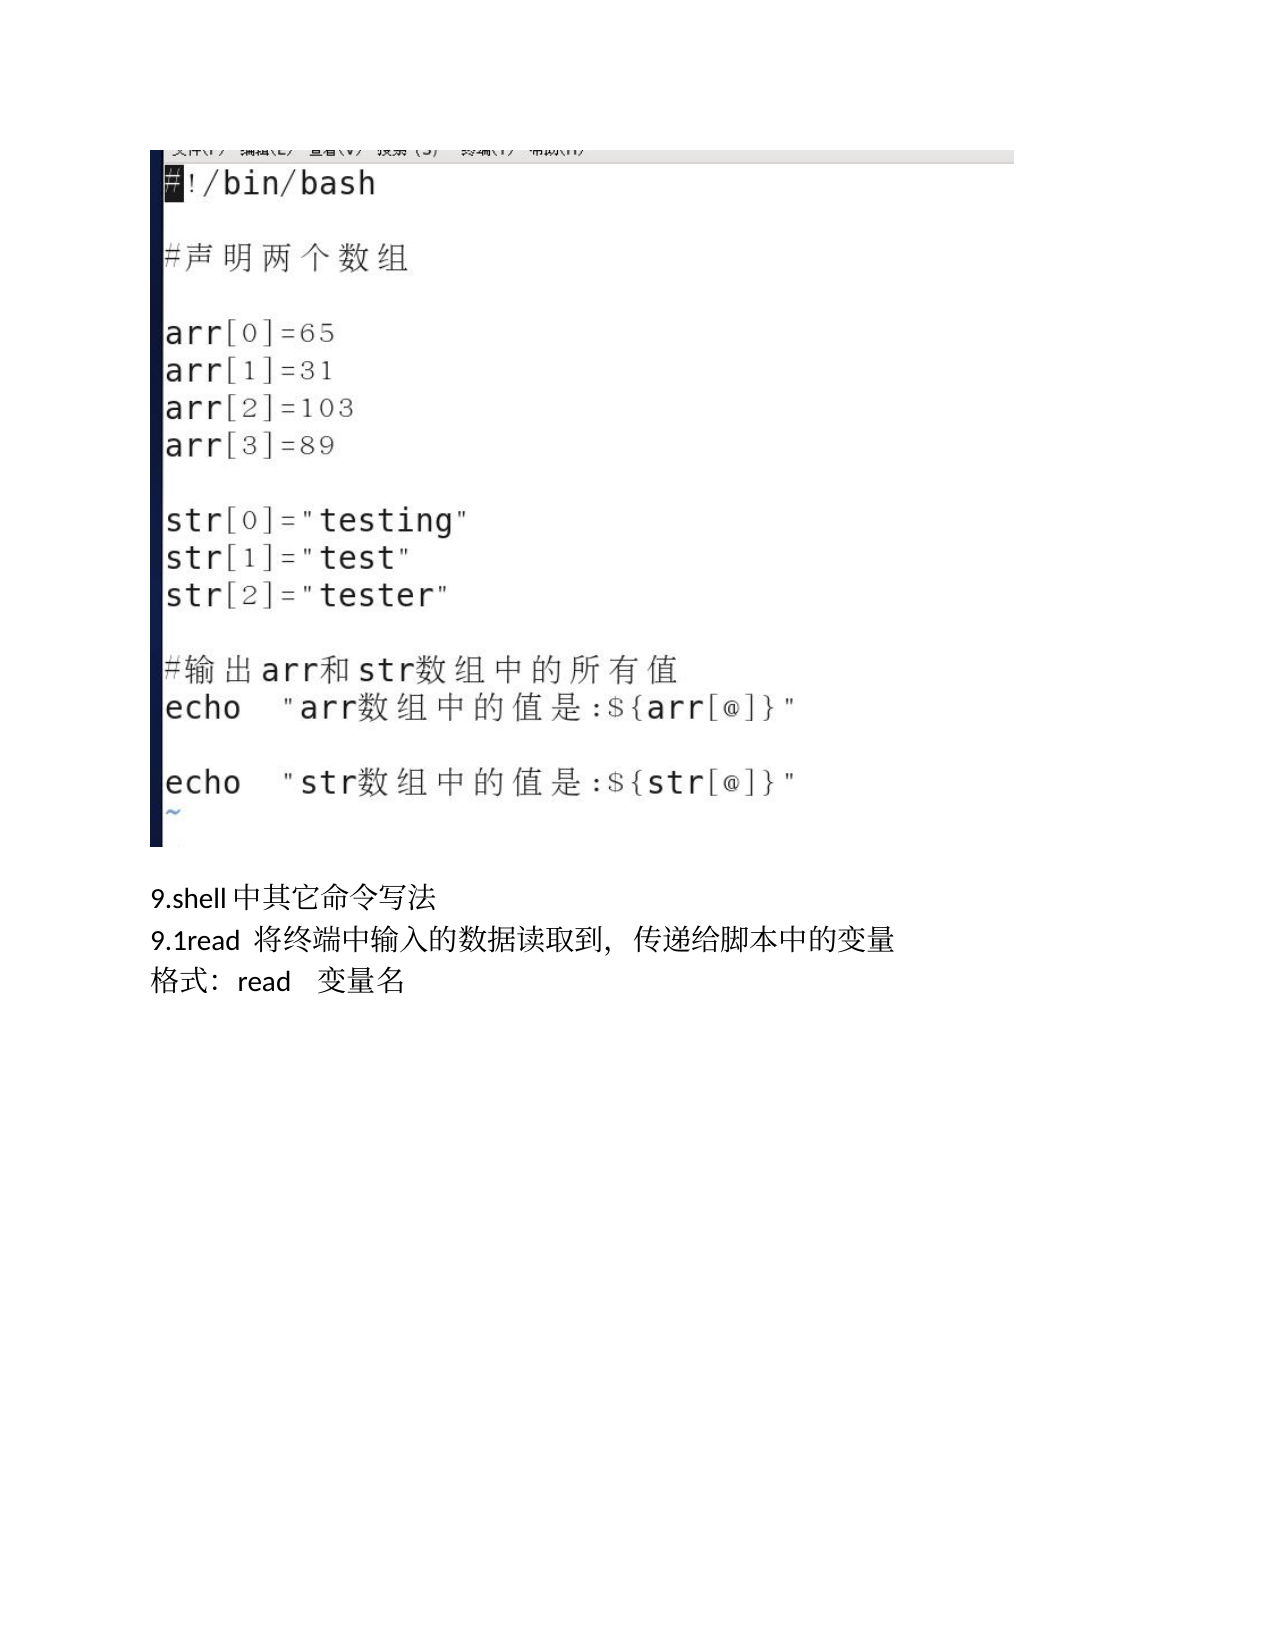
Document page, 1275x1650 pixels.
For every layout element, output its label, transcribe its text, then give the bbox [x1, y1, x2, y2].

picture [150, 150, 1014, 847]
text 9.1read 将终端中输入的数据读取到，传递给脚本中的变量 [150, 916, 1125, 958]
text 9.shell中其它命令写法 [150, 874, 1125, 916]
text 格式：read 变量名 [150, 958, 1125, 1000]
